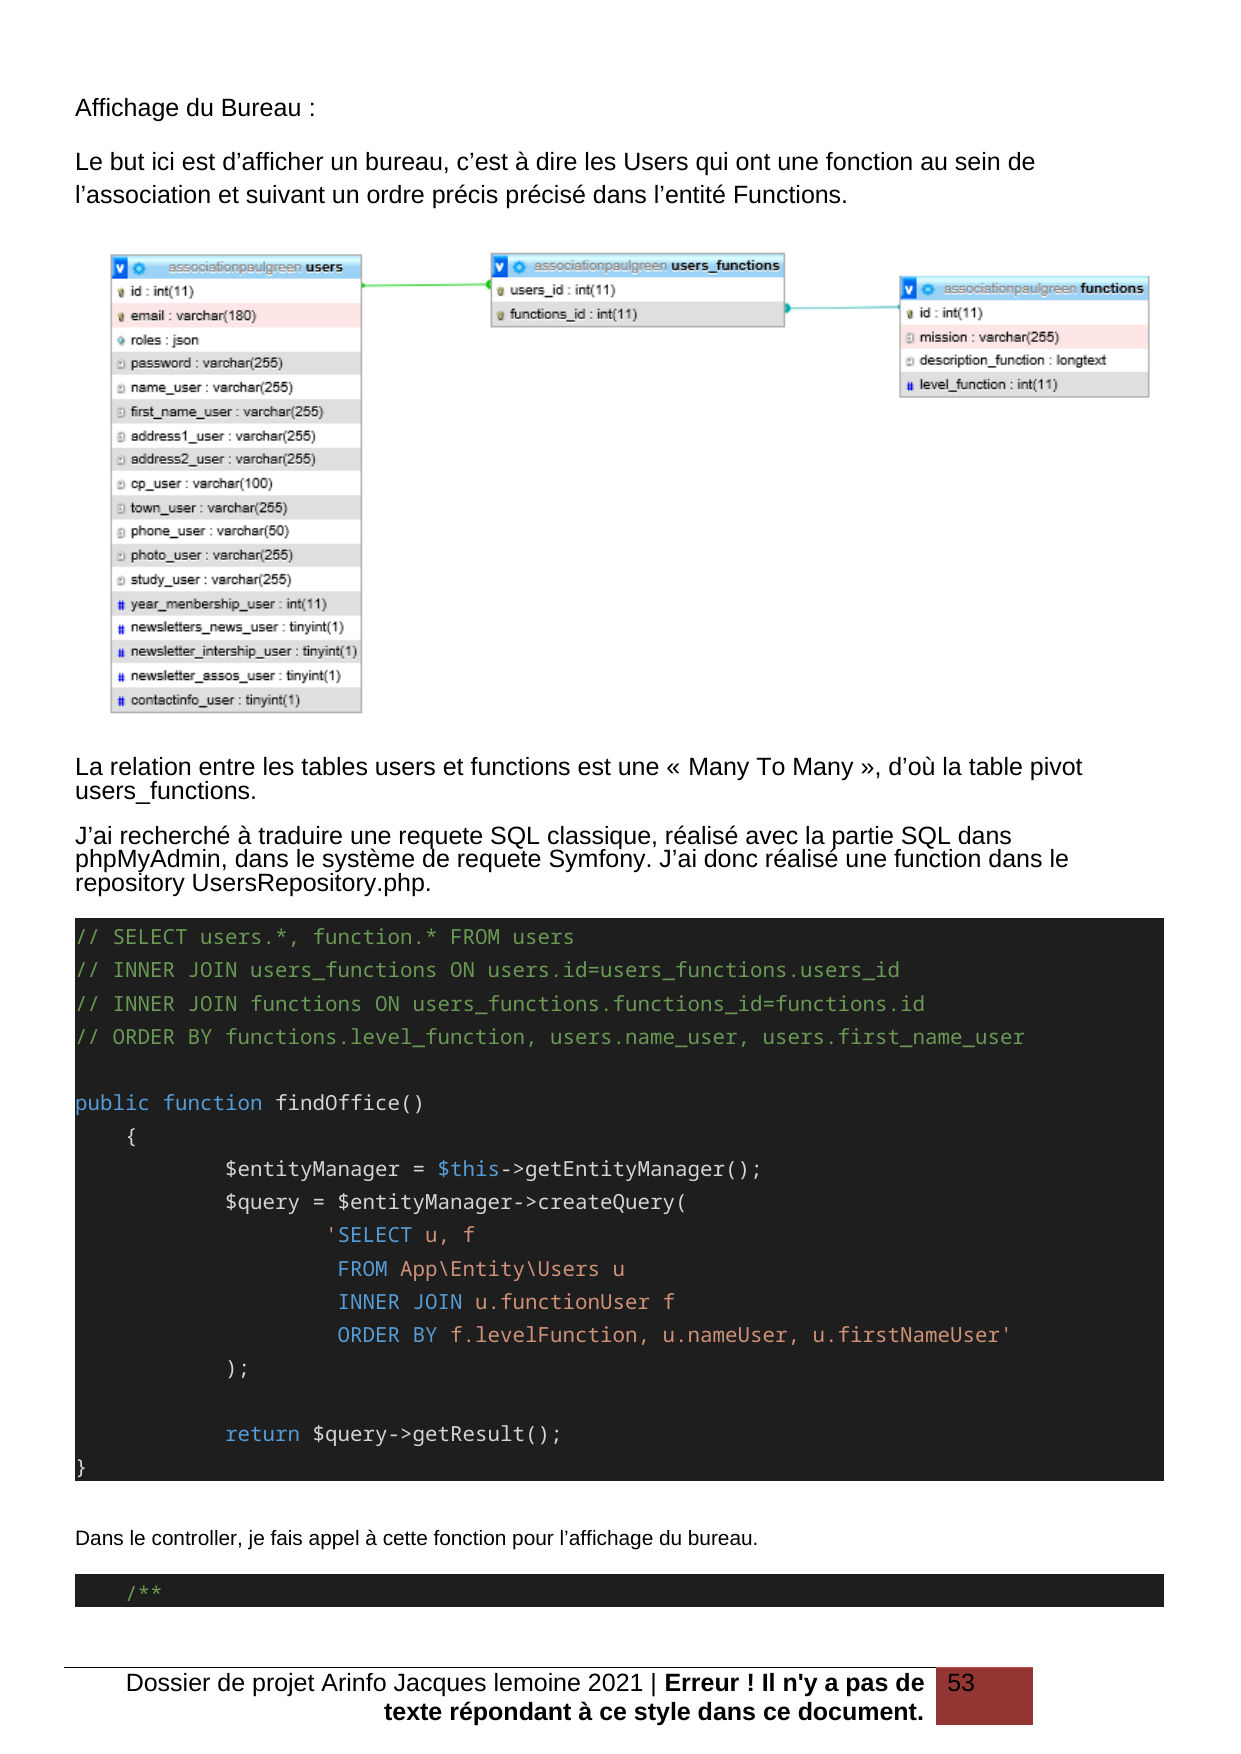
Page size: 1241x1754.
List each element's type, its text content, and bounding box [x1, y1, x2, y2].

text // SELECT users.*, function.* FROM users [75, 918, 1164, 951]
text // INNER JOIN users_functions ON users.id=users_functions.users_id [75, 951, 1164, 984]
text 'SELECT u, f [75, 1216, 1164, 1249]
text Le but ici est d’afficher un bureau, c’est à dire les Users qui ont une fonction au sein de l’association et suivant un ordre précis précisé dans l’entité Functions. [75, 147, 1164, 209]
text return $query->getResult(); [75, 1415, 1164, 1448]
text // ORDER BY functions.level_function, users.name_user, users.first_name_user [75, 1017, 1164, 1050]
text } [75, 1448, 1164, 1481]
text /** [75, 1574, 1164, 1607]
text // INNER JOIN functions ON users_functions.functions_id=functions.id [75, 984, 1164, 1017]
text $entityManager = $this->getEntityManager(); [75, 1150, 1164, 1183]
text Dans le controller, je fais appel à cette fonction pour l’affichage du bureau. [75, 1526, 1164, 1550]
text Affichage du Bureau : [75, 93, 1164, 122]
text FROM App\Entity\Users u [75, 1249, 1164, 1282]
text ORDER BY f.levelFunction, u.nameUser, u.firstNameUser' [75, 1315, 1164, 1348]
text J’ai recherché à traduire une requete SQL classique, réalisé avec la partie SQL dans phpMyAdmin, dans le système de requete Symfony. J’ai donc réalisé une function dans le repository UsersRepository.php. [75, 825, 1164, 897]
text public function findOffice() [75, 1083, 1164, 1117]
text $query = $entityManager->createQuery( [75, 1183, 1164, 1216]
text ); [75, 1348, 1164, 1382]
text La relation entre les tables users et functions est une « Many To Many », d’où la table pivot users_functions. [75, 757, 1164, 804]
text INNER JOIN u.functionUser f [75, 1282, 1164, 1315]
text { [75, 1117, 1164, 1150]
picture [75, 234, 1164, 732]
